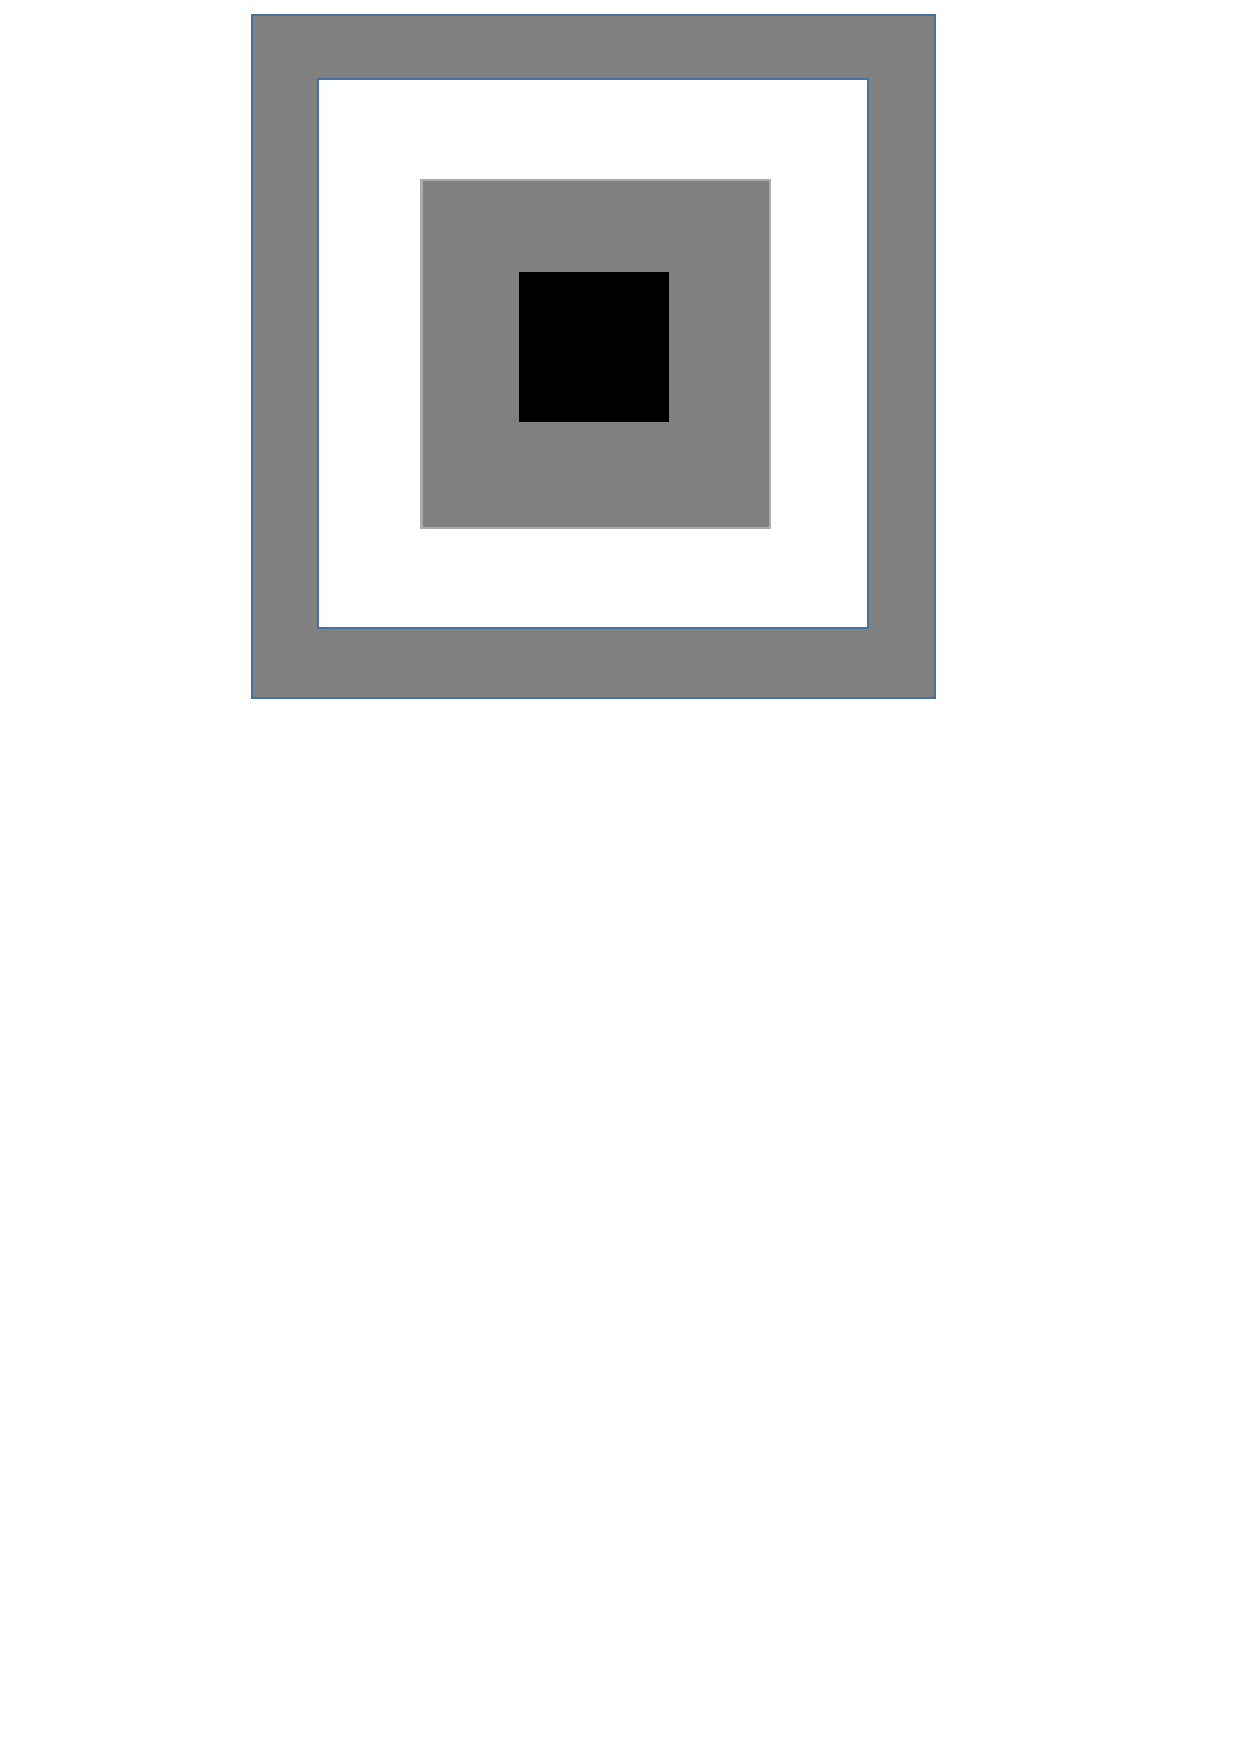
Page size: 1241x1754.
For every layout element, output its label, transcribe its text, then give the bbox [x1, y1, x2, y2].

table_header 2 [0, 16, 1239, 892]
